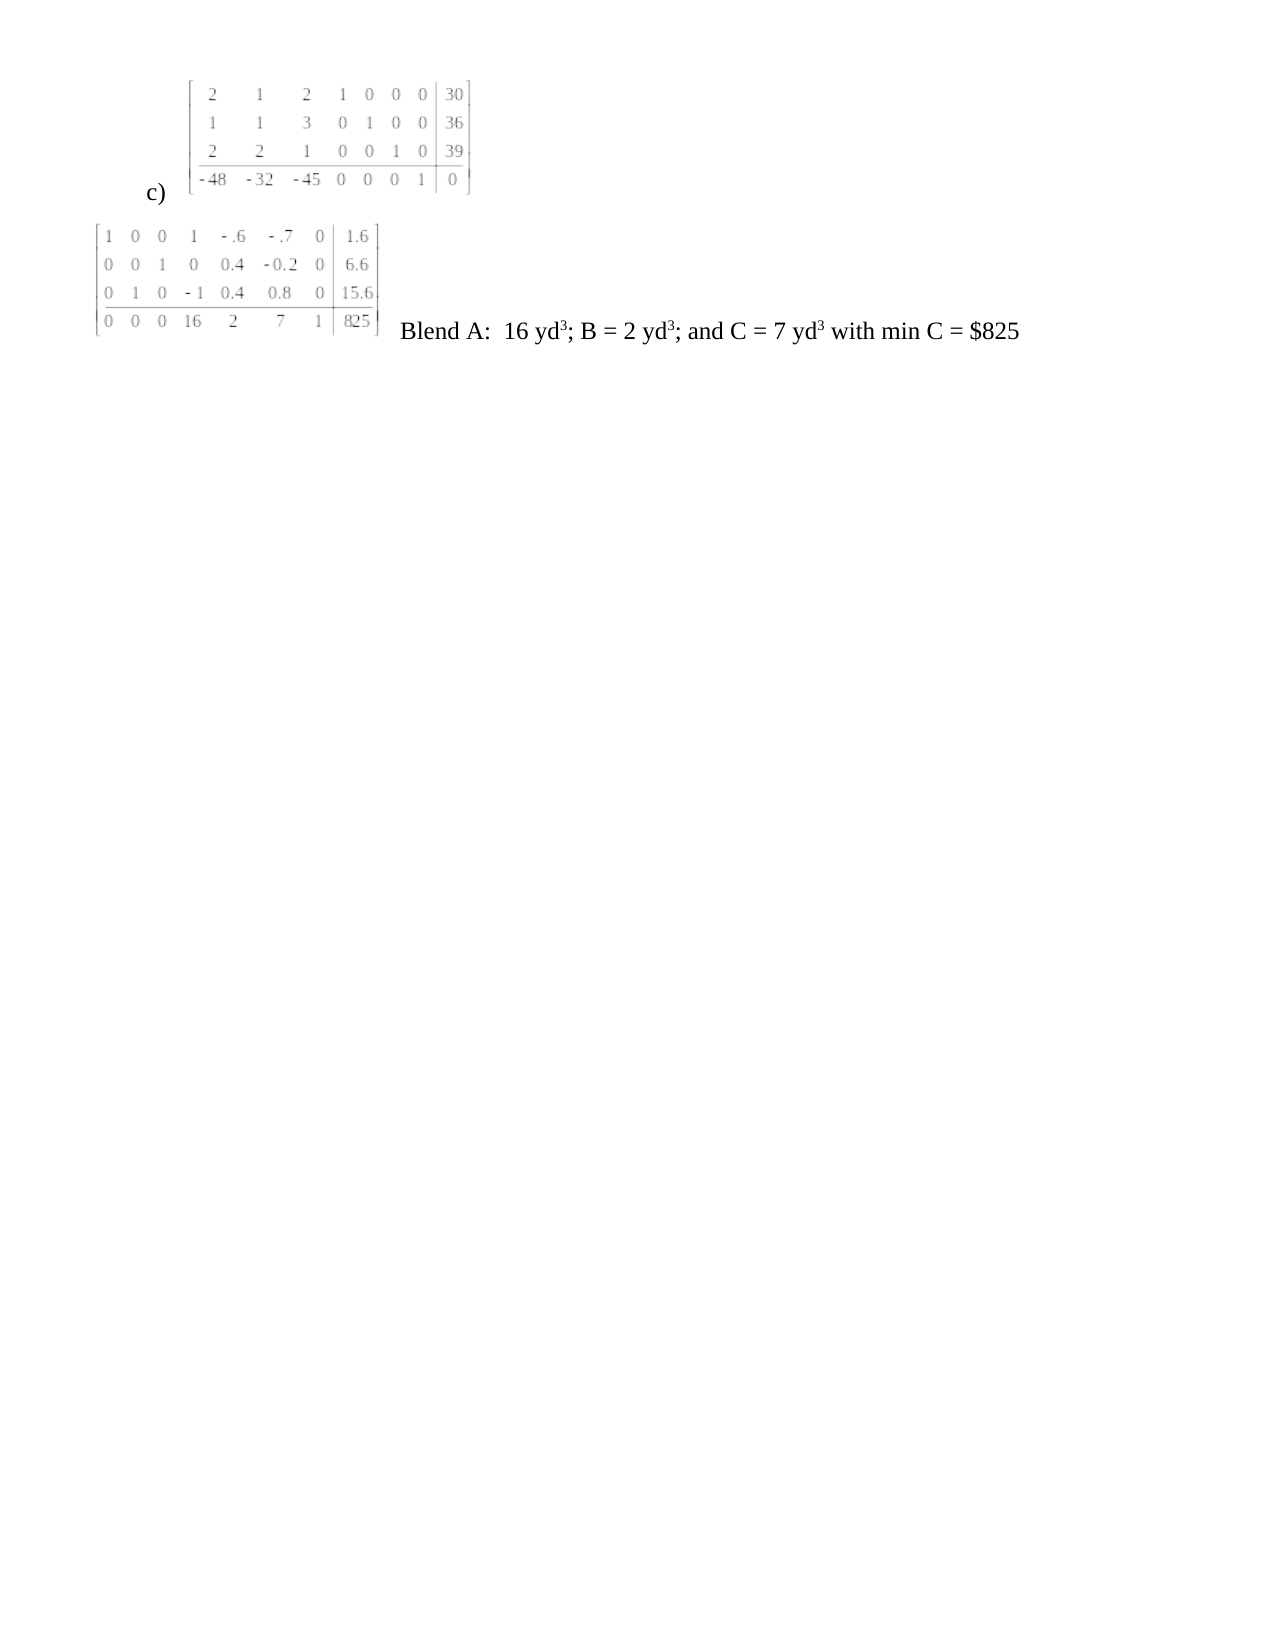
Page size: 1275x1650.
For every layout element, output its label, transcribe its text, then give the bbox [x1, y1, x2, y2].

text Blend A: 16 yd3; B = 2 yd3; and C = 7 yd3 with min C = $825 [90, 220, 1185, 378]
